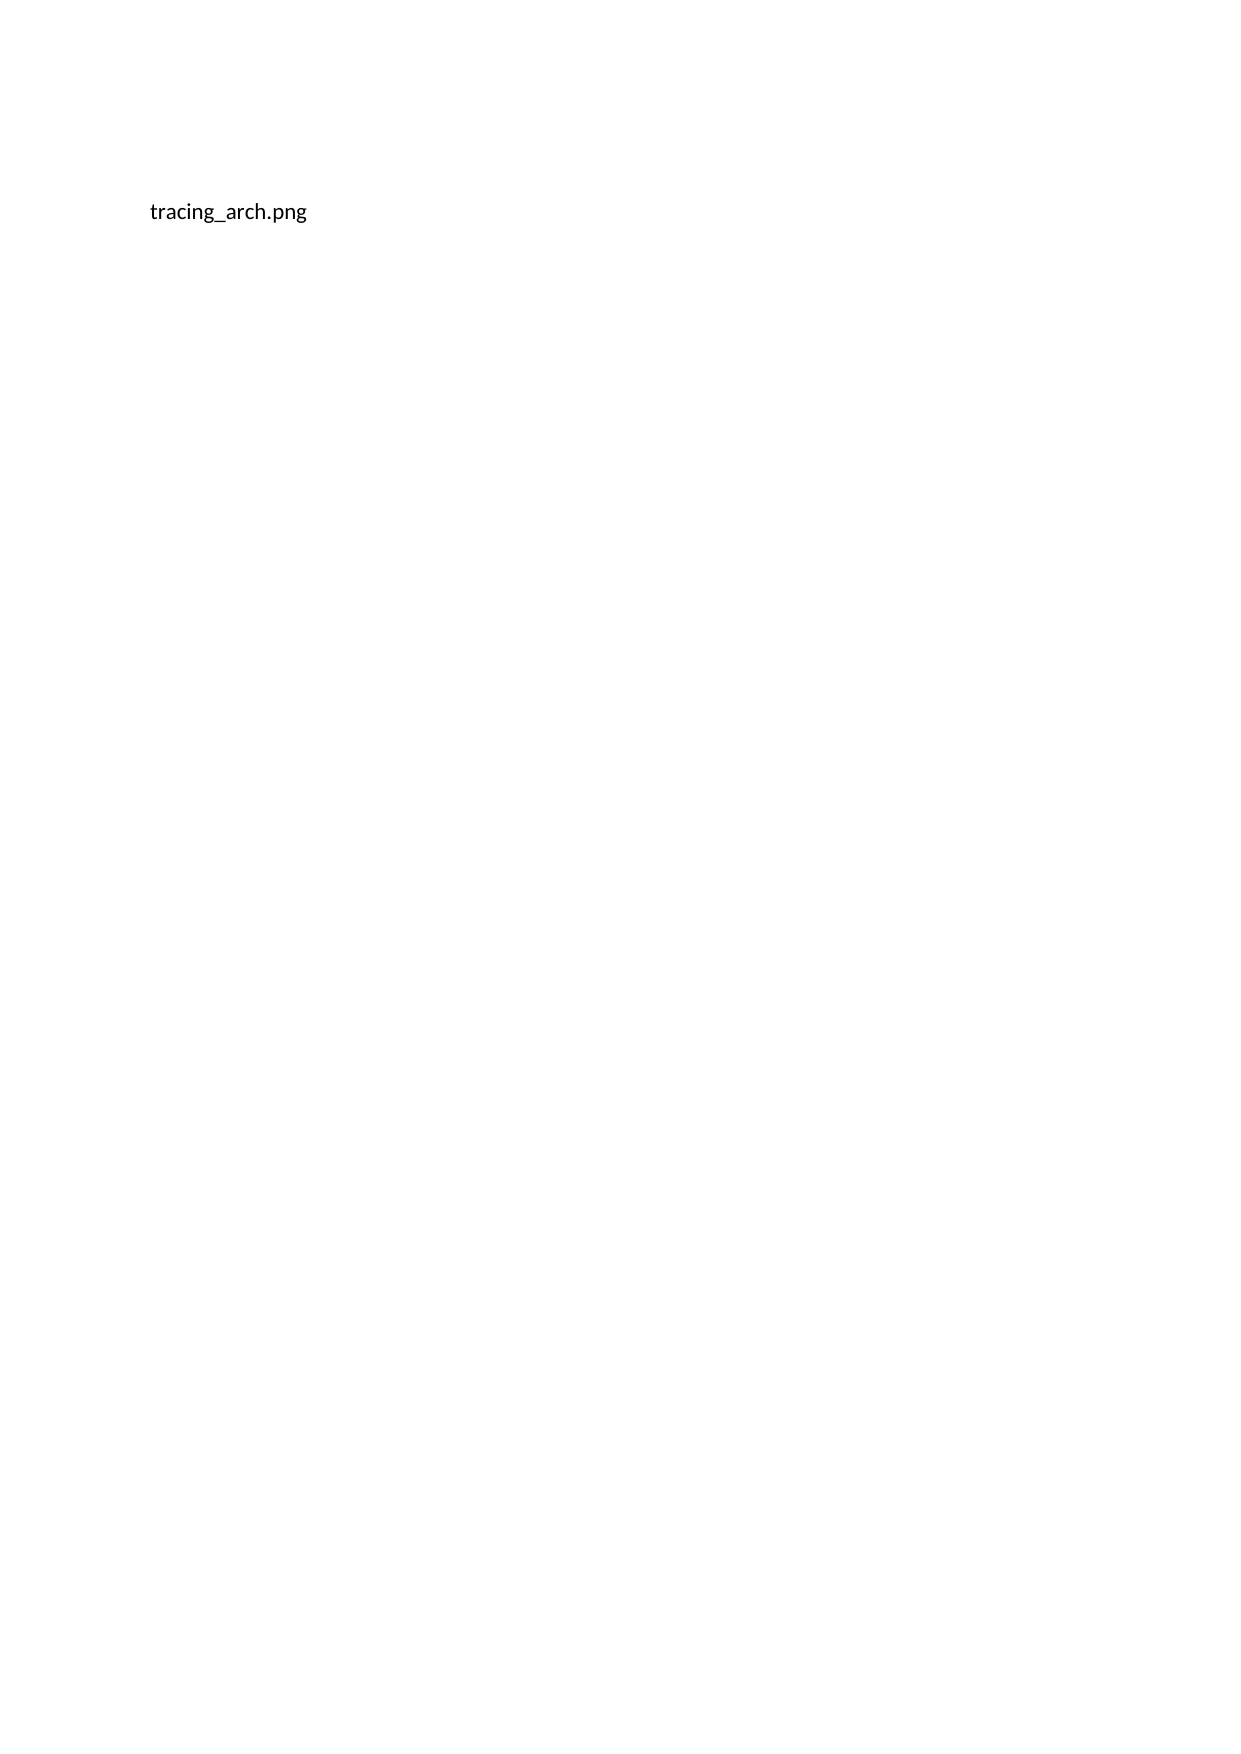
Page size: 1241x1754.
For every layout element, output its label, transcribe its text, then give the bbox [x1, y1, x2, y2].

text tracing_arch.png [150, 197, 1090, 225]
